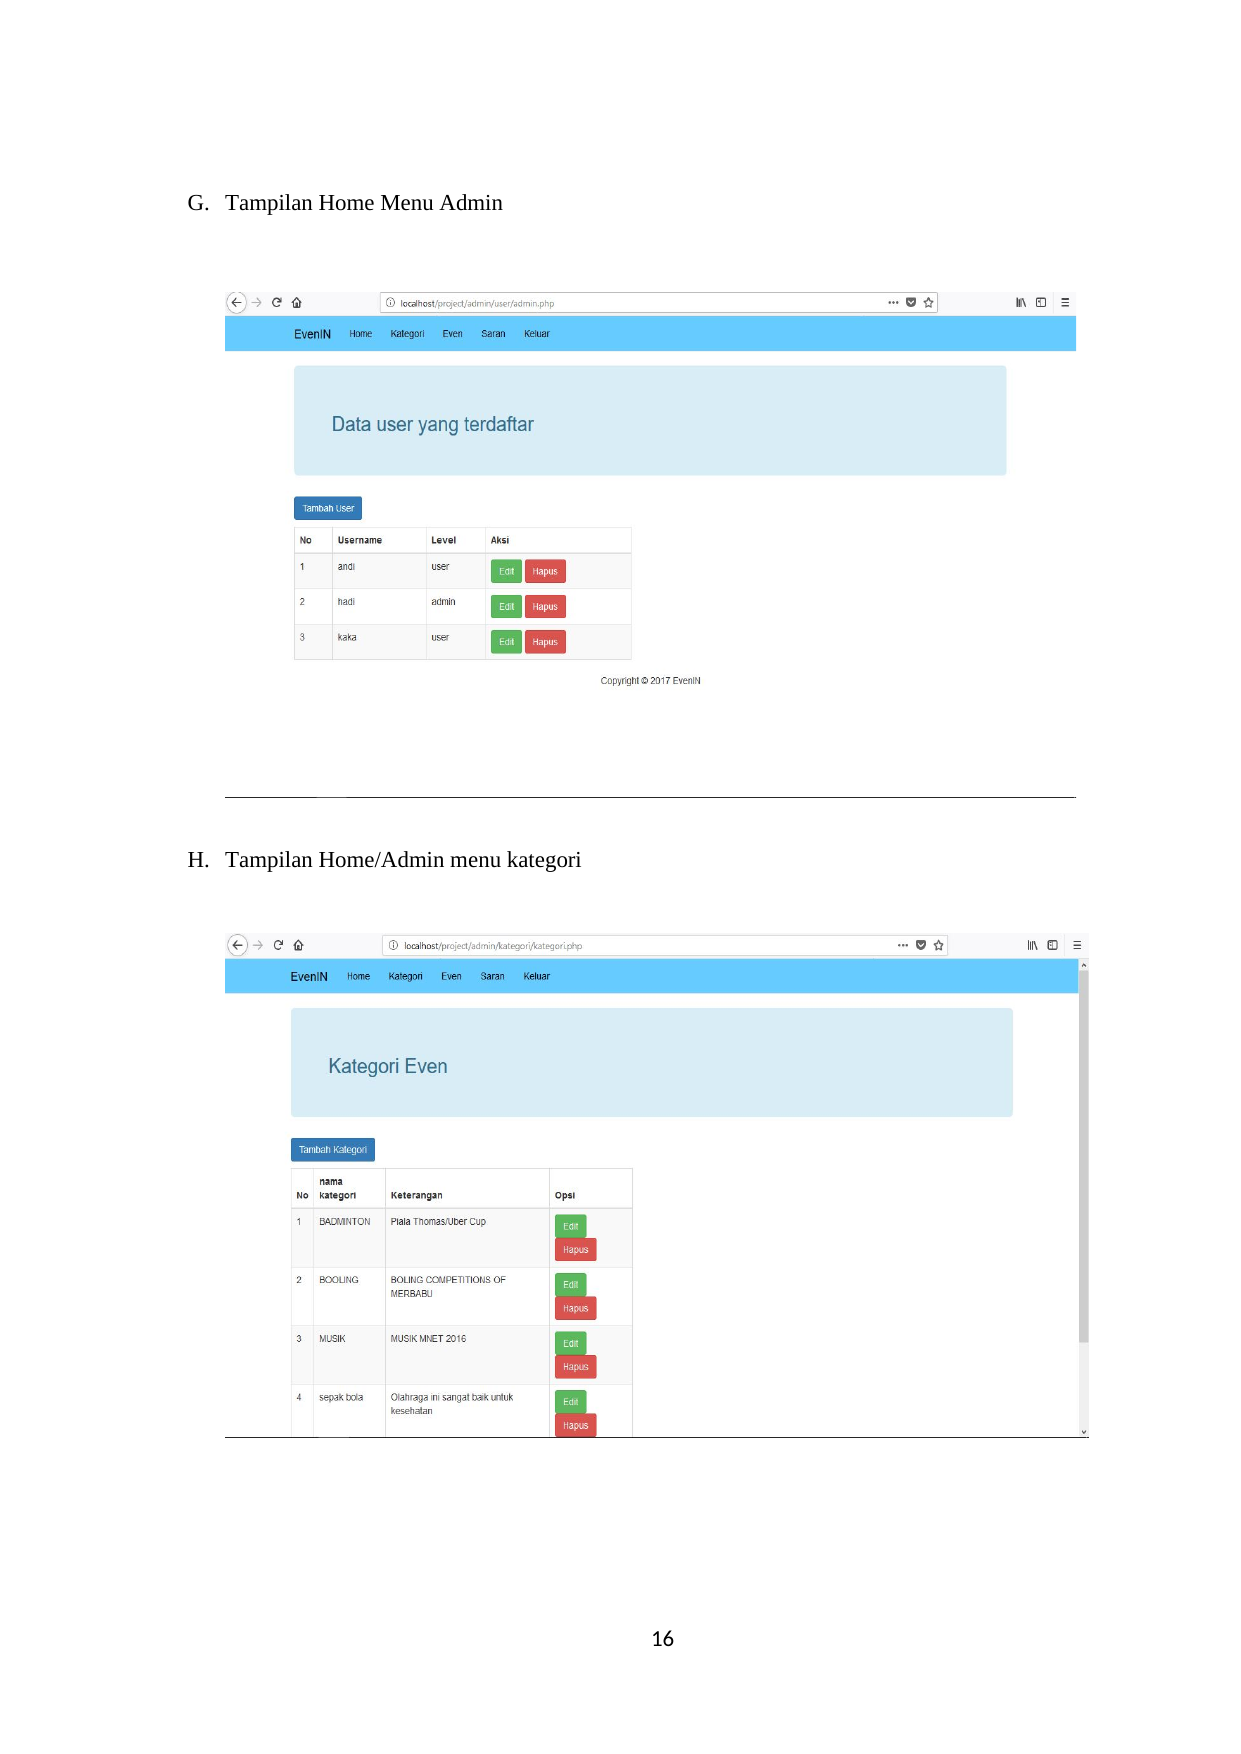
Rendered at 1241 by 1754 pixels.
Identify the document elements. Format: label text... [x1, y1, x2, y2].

picture [225, 292, 1077, 798]
list Tampilan Home/Admin menu kategori [187, 847, 1090, 873]
picture [225, 933, 1089, 1438]
list Tampilan Home Menu Admin [187, 189, 1090, 216]
